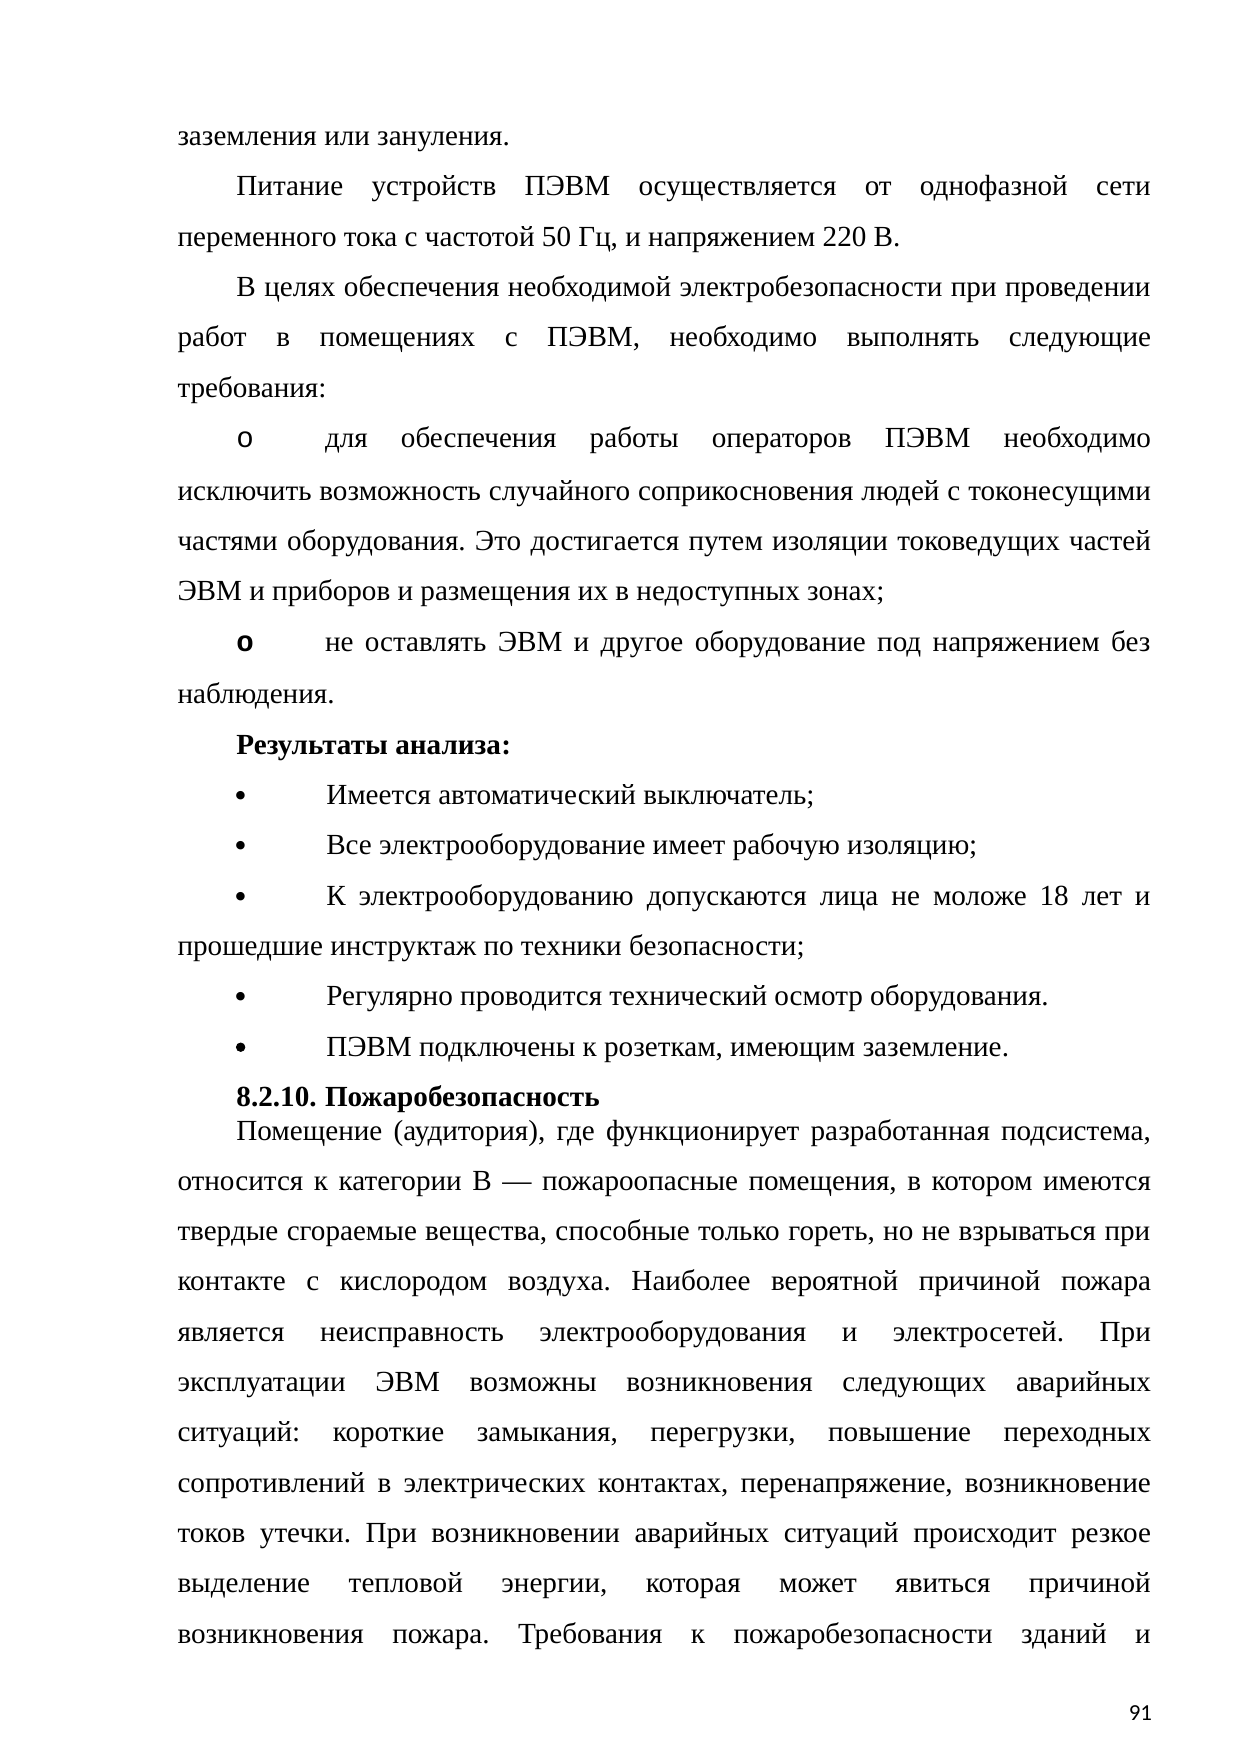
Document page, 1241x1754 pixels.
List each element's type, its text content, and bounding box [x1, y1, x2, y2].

text Результаты анализа: [177, 727, 1152, 760]
list К электрооборудованию допускаются лица не моложе 18 лет и прошедшие инструктаж по техники безопасности; [177, 878, 1152, 962]
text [177, 118, 1152, 152]
list Пожаробезопасность [177, 1079, 1152, 1113]
list Все электрооборудование имеет рабочую изоляцию; [177, 827, 1152, 861]
list Регулярно проводится технический осмотр оборудования. [177, 978, 1152, 1012]
list ПЭВМ подключены к розеткам, имеющим заземление. [177, 1029, 1152, 1062]
list для обеспечения работы операторов ПЭВМ необходимо исключить возможность случайного соприкосновения людей с токонесущими частями оборудования. Это достигается путем изоляции токоведущих частей ЭВМ и приборов и размещения их в недоступных зонах; [177, 420, 1152, 607]
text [177, 1113, 1152, 1649]
list не оставлять ЭВМ и другое оборудование под напряжением без наблюдения. [177, 624, 1152, 710]
list Имеется автоматический выключатель; [177, 777, 1152, 811]
text В целях обеспечения необходимой электробезопасности при проведении работ в помещениях с ПЭВМ, необходимо выполнять следующие требования: [177, 269, 1152, 403]
text Питание устройств ПЭВМ осуществляется от однофазной сети переменного тока с частотой 50 Гц, и напряжением 220 В. [177, 168, 1152, 252]
